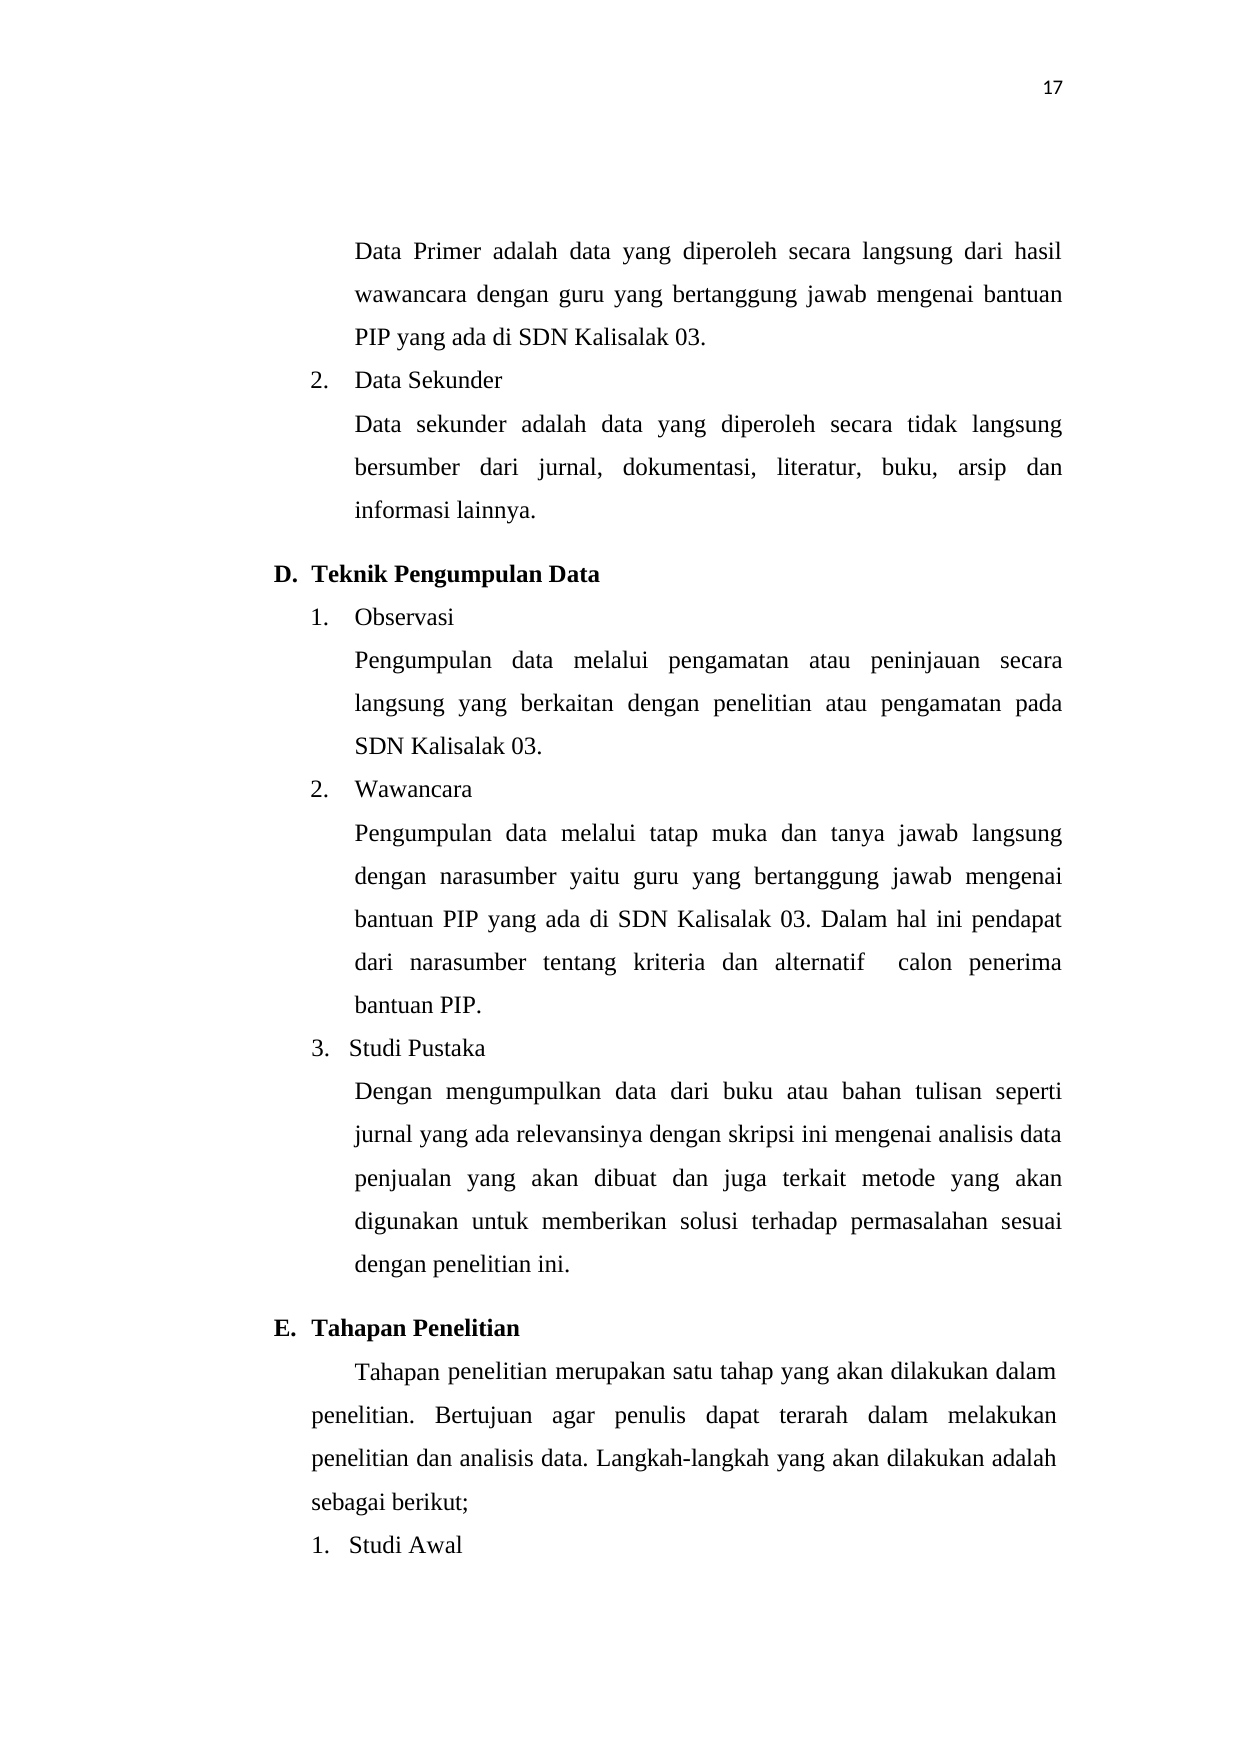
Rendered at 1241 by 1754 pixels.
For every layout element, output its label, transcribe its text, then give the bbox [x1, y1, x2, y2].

list Data Sekunder [310, 366, 1063, 394]
list Pengumpulan data melalui tatap muka dan tanya jawab langsung dengan narasumber yaitu guru yang bertanggung jawab mengenai bantuan PIP yang ada di SDN Kalisalak 03. Dalam hal ini pendapat dari narasumber tentang kriteria dan alternatif calon penerima bantuan PIP. [354, 818, 1063, 1019]
list Data sekunder adalah data yang diperoleh secara tidak langsung bersumber dari jurnal, dokumentasi, literatur, buku, arsip dan informasi lainnya. [354, 409, 1063, 524]
list Data Primer adalah data yang diperoleh secara langsung dari hasil wawancara dengan guru yang bertanggung jawab mengenai bantuan PIP yang ada di SDN Kalisalak 03. [354, 236, 1063, 351]
text Tahapan penelitian merupakan satu tahap yang akan dilakukan dalam penelitian. Bertujuan agar penulis dapat terarah dalam melakukan penelitian dan analisis data. Langkah-langkah yang akan dilakukan adalah sebagai berikut; [311, 1356, 1057, 1515]
list Observasi [310, 602, 1063, 631]
list Wawancara [310, 774, 1063, 803]
subtitle Tahapan Penelitian [274, 1313, 1063, 1342]
list Pengumpulan data melalui pengamatan atau peninjauan secara langsung yang berkaitan dengan penelitian atau pengamatan pada SDN Kalisalak 03. [354, 645, 1063, 760]
subtitle Teknik Pengumpulan Data [274, 559, 1063, 588]
list Studi Pustaka [311, 1033, 1063, 1062]
list Studi Awal [311, 1530, 1063, 1558]
list Dengan mengumpulkan data dari buku atau bahan tulisan seperti jurnal yang ada relevansinya dengan skripsi ini mengenai analisis data penjualan yang akan dibuat dan juga terkait metode yang akan digunakan untuk memberikan solusi terhadap permasalahan sesuai dengan penelitian ini. [354, 1076, 1063, 1278]
